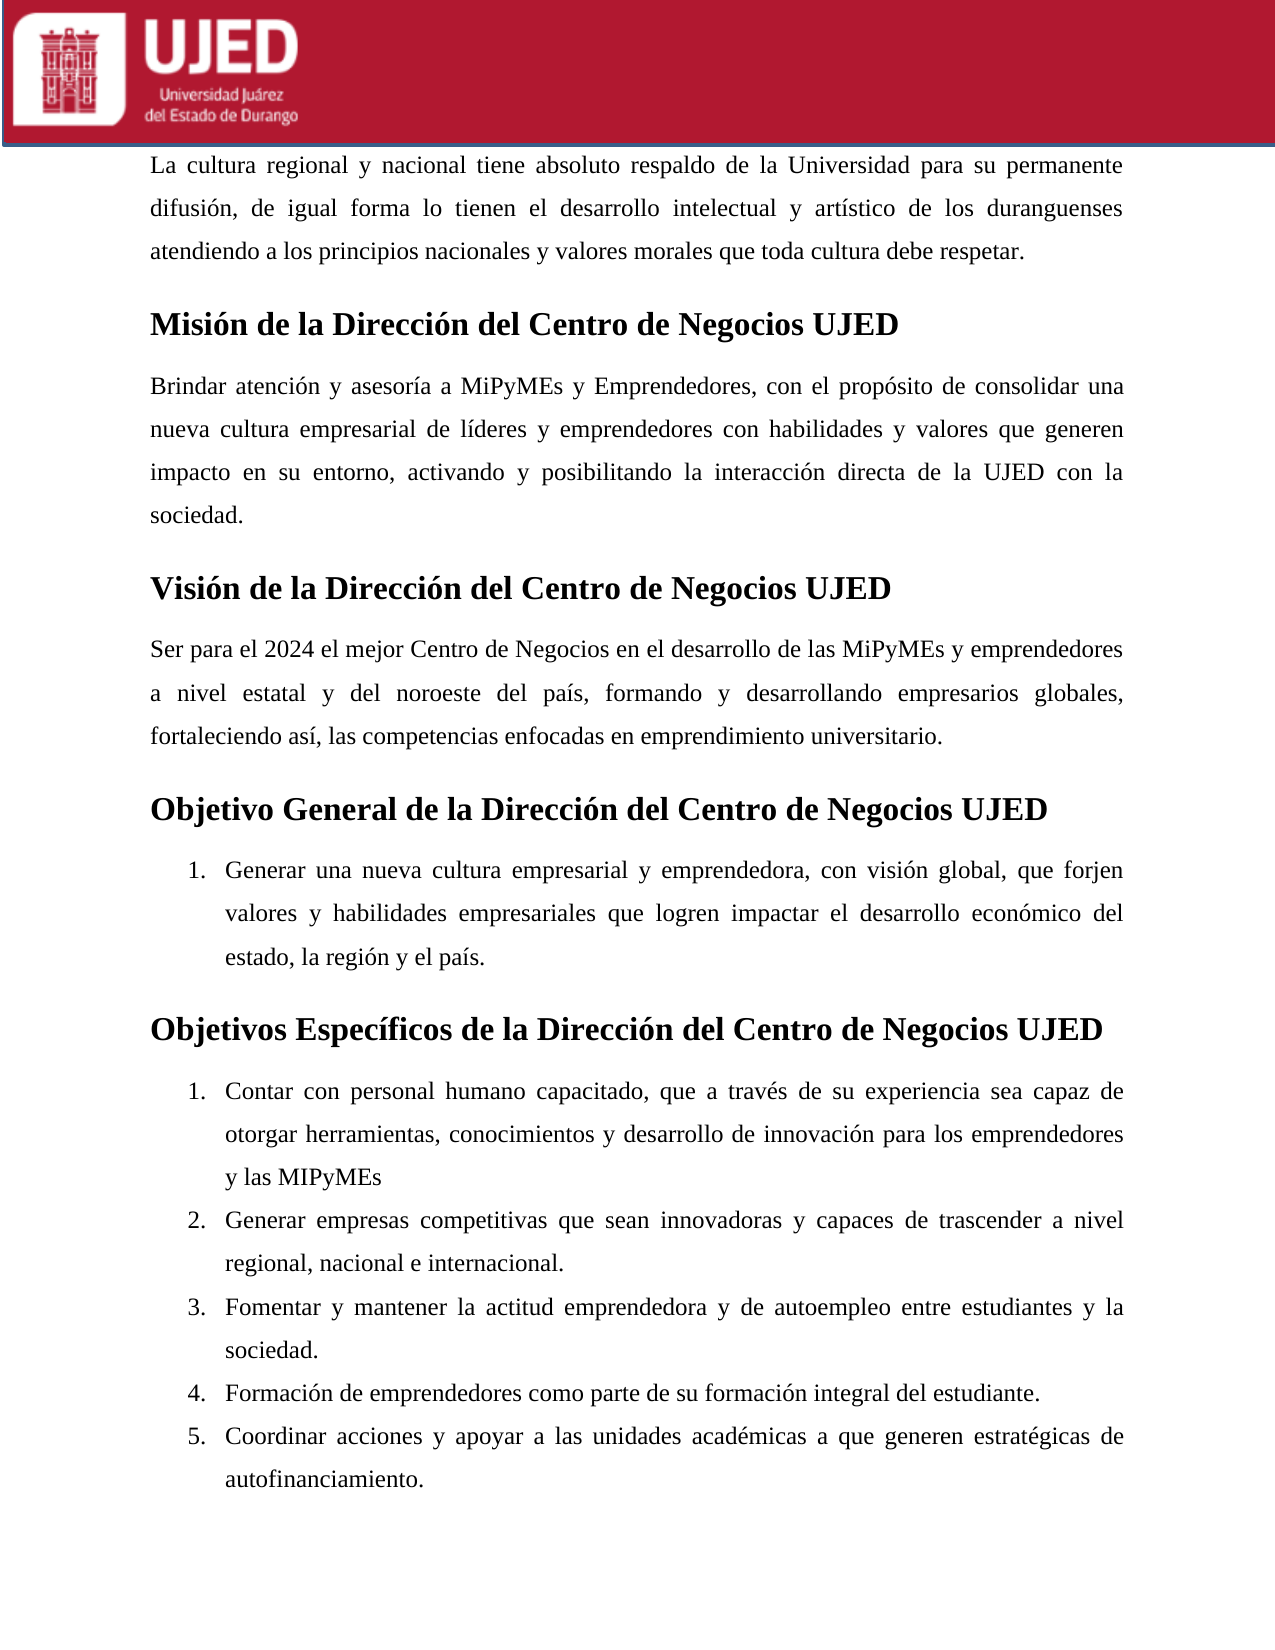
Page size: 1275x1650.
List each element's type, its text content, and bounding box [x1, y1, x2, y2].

subtitle Objetivos Específicos de la Dirección del Centro de Negocios UJED [150, 1010, 1125, 1048]
subtitle Objetivo General de la Dirección del Centro de Negocios UJED [150, 789, 1125, 827]
list Formación de emprendedores como parte de su formación integral del estudiante. [187, 1378, 1125, 1407]
list Fomentar y mantener la actitud emprendedora y de autoempleo entre estudiantes y la sociedad. [187, 1292, 1125, 1363]
text La cultura regional y nacional tiene absoluto respaldo de la Universidad para su permanente difusión, de igual forma lo tienen el desarrollo intelectual y artístico de los duranguenses atendiendo a los principios nacionales y valores morales que toda cultura debe respetar. [150, 150, 1125, 265]
list Coordinar acciones y apoyar a las unidades académicas a que generen estratégicas de autofinanciamiento. [187, 1421, 1125, 1493]
list Generar una nueva cultura empresarial y emprendedora, con visión global, que forjen valores y habilidades empresariales que logren impactar el desarrollo económico del estado, la región y el país. [187, 855, 1125, 970]
picture [4, 0, 312, 142]
list Contar con personal humano capacitado, que a través de su experiencia sea capaz de otorgar herramientas, conocimientos y desarrollo de innovación para los emprendedores y las MIPyMEs [187, 1076, 1125, 1191]
subtitle Misión de la Dirección del Centro de Negocios UJED [150, 304, 1125, 343]
text Brindar atención y asesoría a MiPyMEs y Emprendedores, con el propósito de consolidar una nueva cultura empresarial de líderes y emprendedores con habilidades y valores que generen impacto en su entorno, activando y posibilitando la interacción directa de la UJED con la sociedad. [150, 371, 1125, 529]
subtitle Visión de la Dirección del Centro de Negocios UJED [150, 568, 1125, 607]
text Ser para el 2024 el mejor Centro de Negocios en el desarrollo de las MiPyMEs y emprendedores a nivel estatal y del noroeste del país, formando y desarrollando empresarios globales, fortaleciendo así, las competencias enfocadas en emprendimiento universitario. [150, 634, 1125, 749]
list Generar empresas competitivas que sean innovadoras y capaces de trascender a nivel regional, nacional e internacional. [187, 1205, 1125, 1277]
